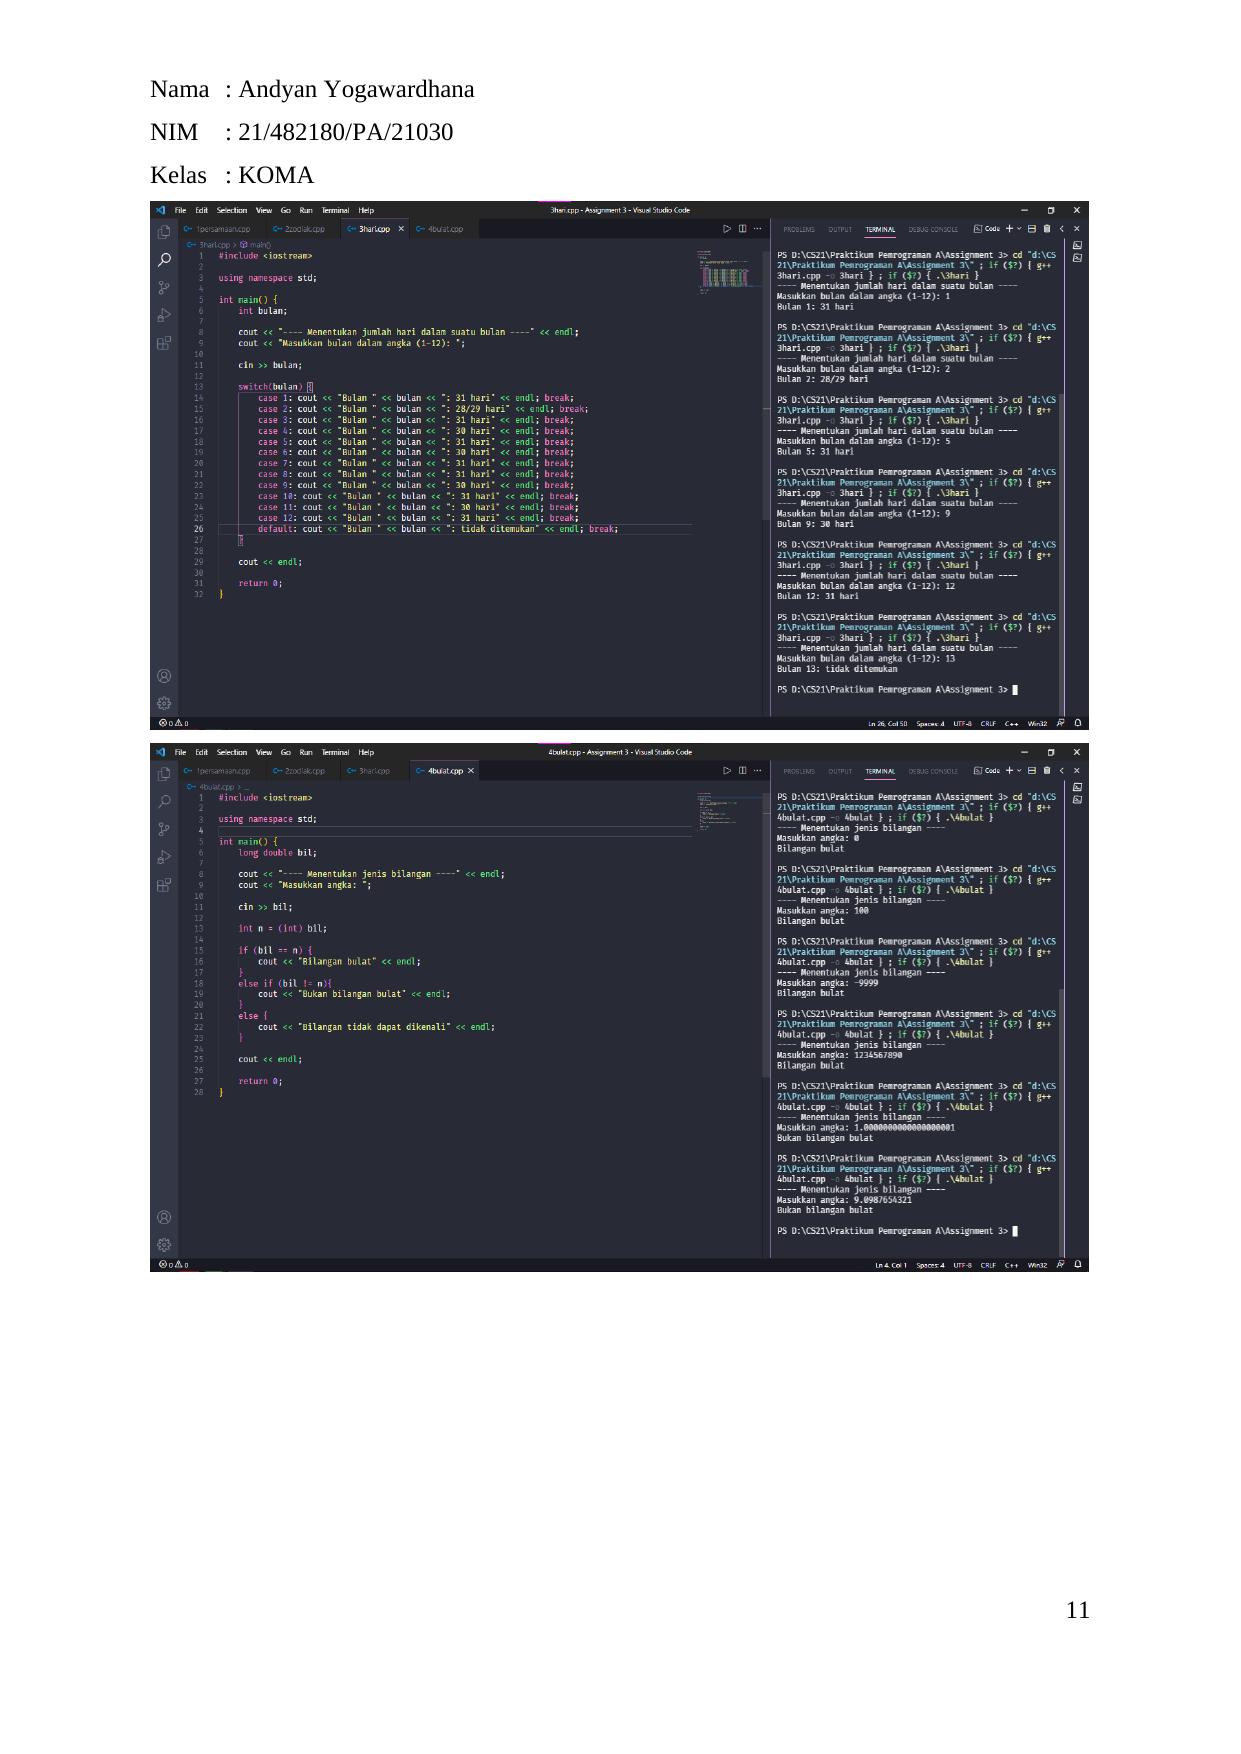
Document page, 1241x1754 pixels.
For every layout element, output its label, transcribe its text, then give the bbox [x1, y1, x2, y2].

picture [150, 743, 1089, 1272]
picture [150, 201, 1089, 730]
